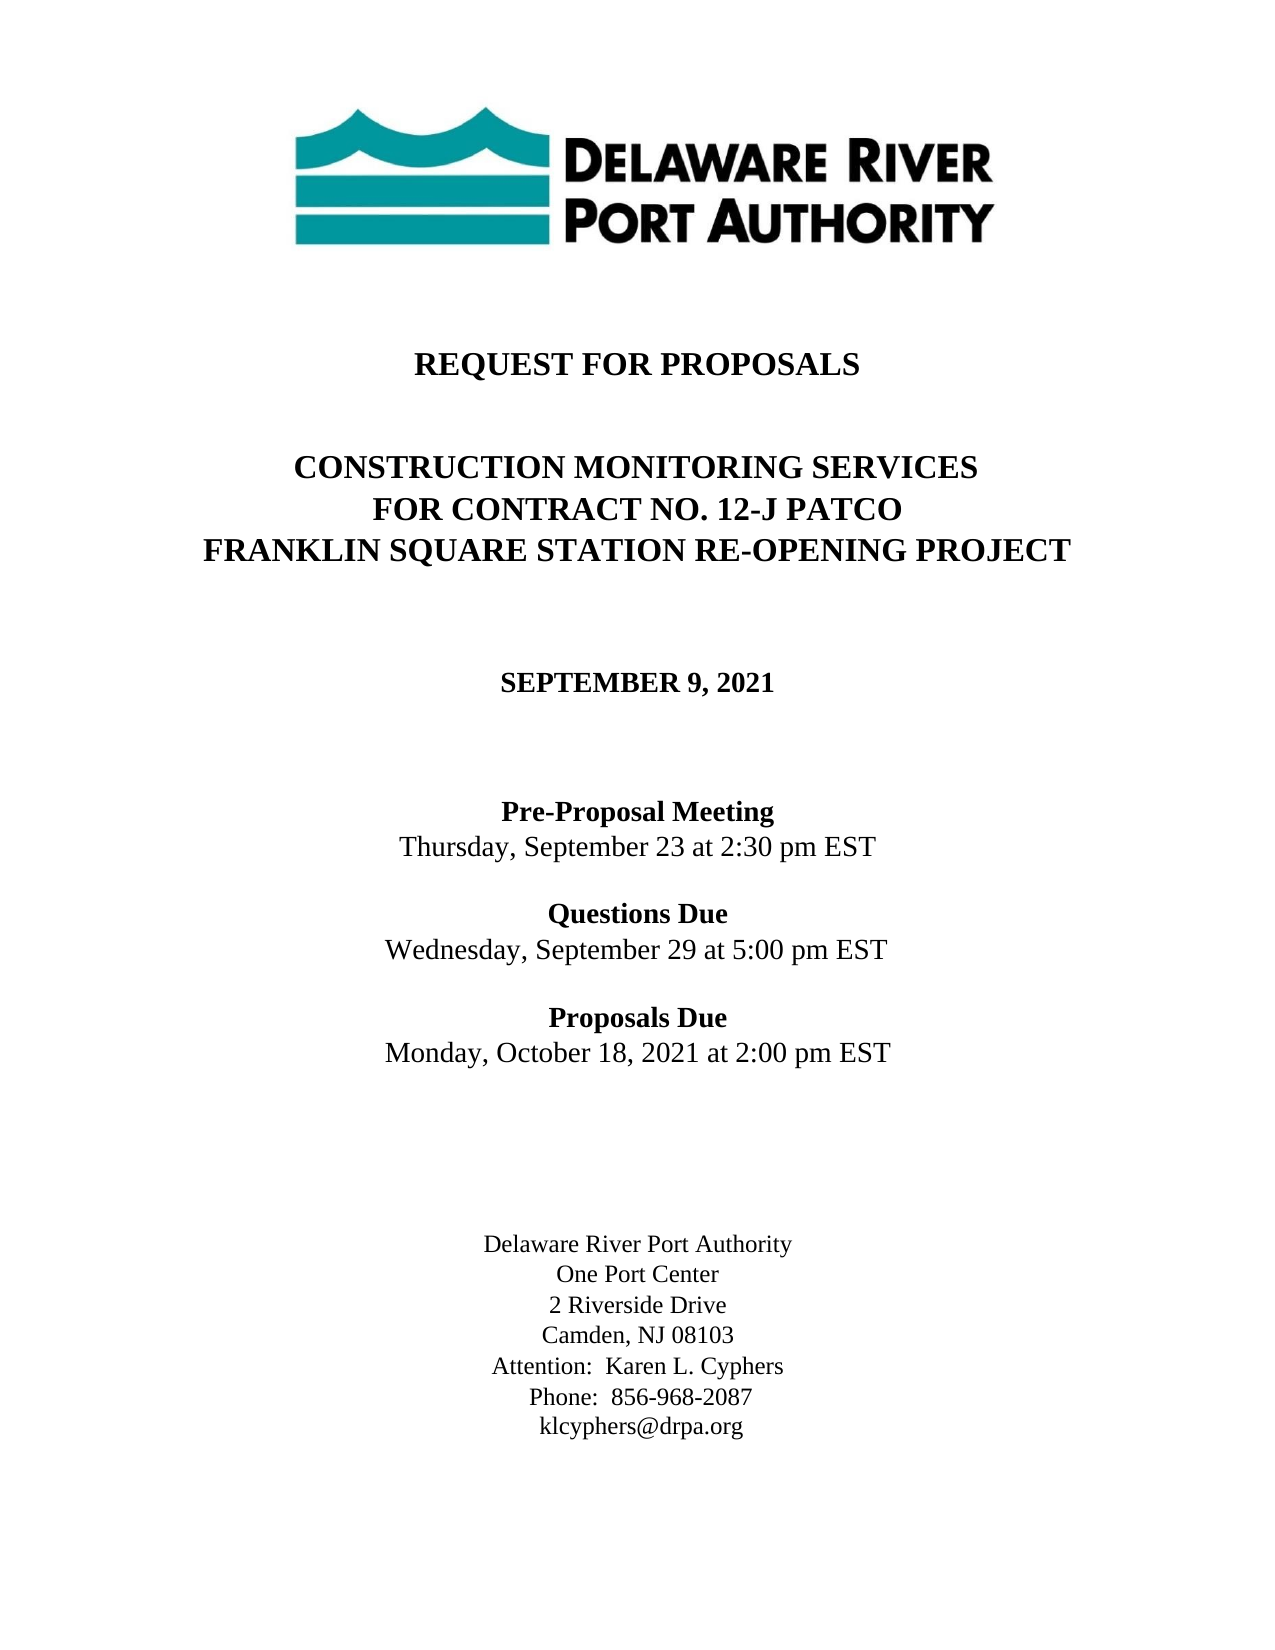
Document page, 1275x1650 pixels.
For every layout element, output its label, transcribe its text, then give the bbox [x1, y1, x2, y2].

text SEPTEMBER 9, 2021 [307, 665, 968, 698]
text Camden, NJ 08103 [186, 1321, 1089, 1349]
text 2 Riverside Drive [186, 1290, 1089, 1319]
text Monday, October 18, 2021 at 2:00 pm EST [384, 1036, 1131, 1069]
text Attention: Karen L. Cyphers [186, 1351, 1089, 1380]
text Wednesday, September 29 at 5:00 pm EST [384, 932, 1131, 966]
text Thursday, September 23 at 2:30 pm EST [143, 829, 1131, 863]
text FRANKLIN SQUARE STATION RE-OPENING PROJECT [75, 530, 1071, 568]
text Proposals Due [307, 1000, 969, 1033]
text FOR CONTRACT NO. 12-J PATCO [372, 489, 1131, 527]
text Delaware River Port Authority [186, 1229, 1089, 1257]
text Questions Due [307, 897, 968, 930]
picture [269, 75, 1017, 276]
text CONSTRUCTION MONITORING SERVICES [293, 447, 1131, 486]
text One Port Center [186, 1259, 1089, 1288]
text Phone: 856-968-2087 klcyphers@drpa.org [424, 1382, 858, 1440]
text Pre-Proposal Meeting [307, 794, 968, 827]
text REQUEST FOR PROPOSALS [143, 344, 1131, 382]
